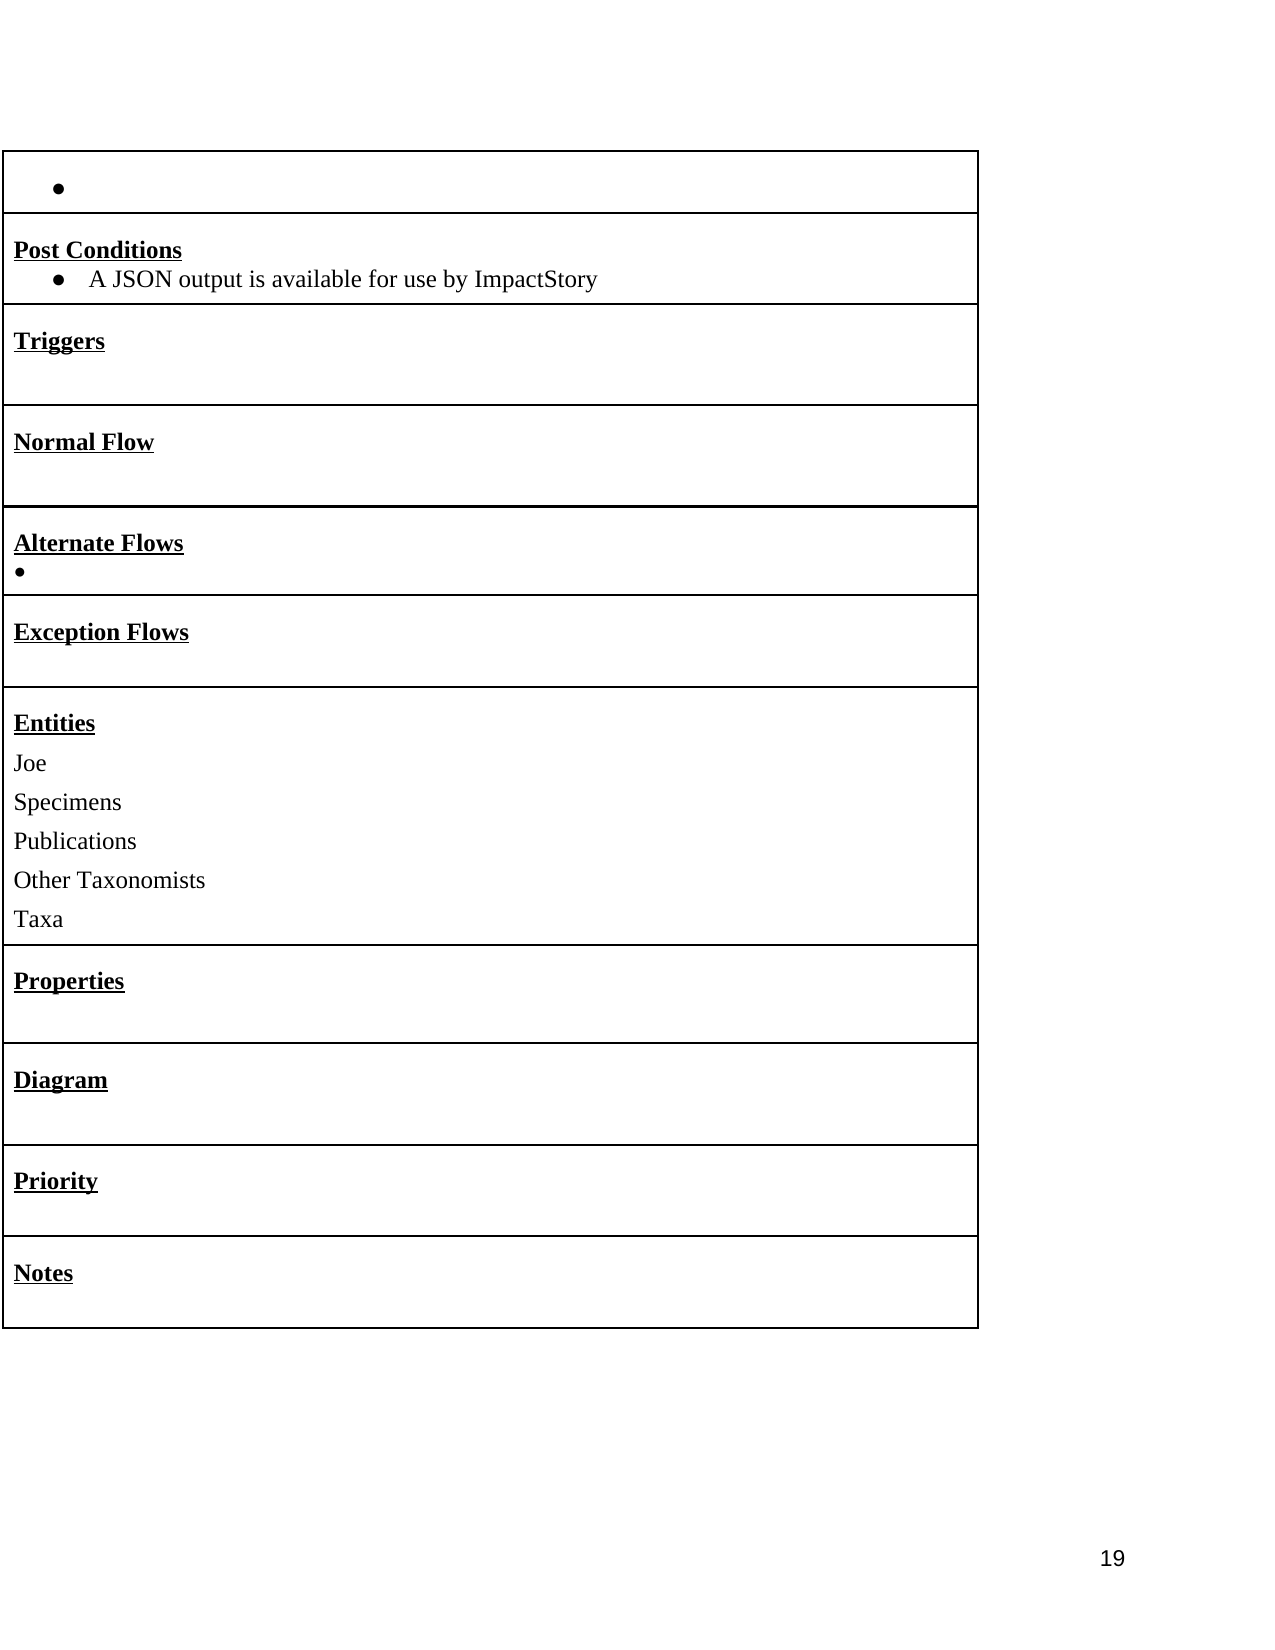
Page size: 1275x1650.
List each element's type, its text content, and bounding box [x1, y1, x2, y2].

table_cell Post Conditions A JSON output is available for use by ImpactStory [4, 214, 977, 303]
table_cell Alternate Flows [4, 508, 977, 594]
table_cell Exception Flows [4, 596, 977, 686]
table_cell Priority [4, 1146, 977, 1235]
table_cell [4, 152, 977, 212]
table_cell Normal Flow [4, 406, 977, 505]
table_cell Entities Joe Specimens Publications Other Taxonomists Taxa [4, 688, 977, 943]
table_cell Notes [4, 1237, 977, 1327]
table_cell Triggers [4, 305, 977, 404]
table_cell Properties [4, 946, 977, 1042]
table_cell Diagram [4, 1044, 977, 1143]
